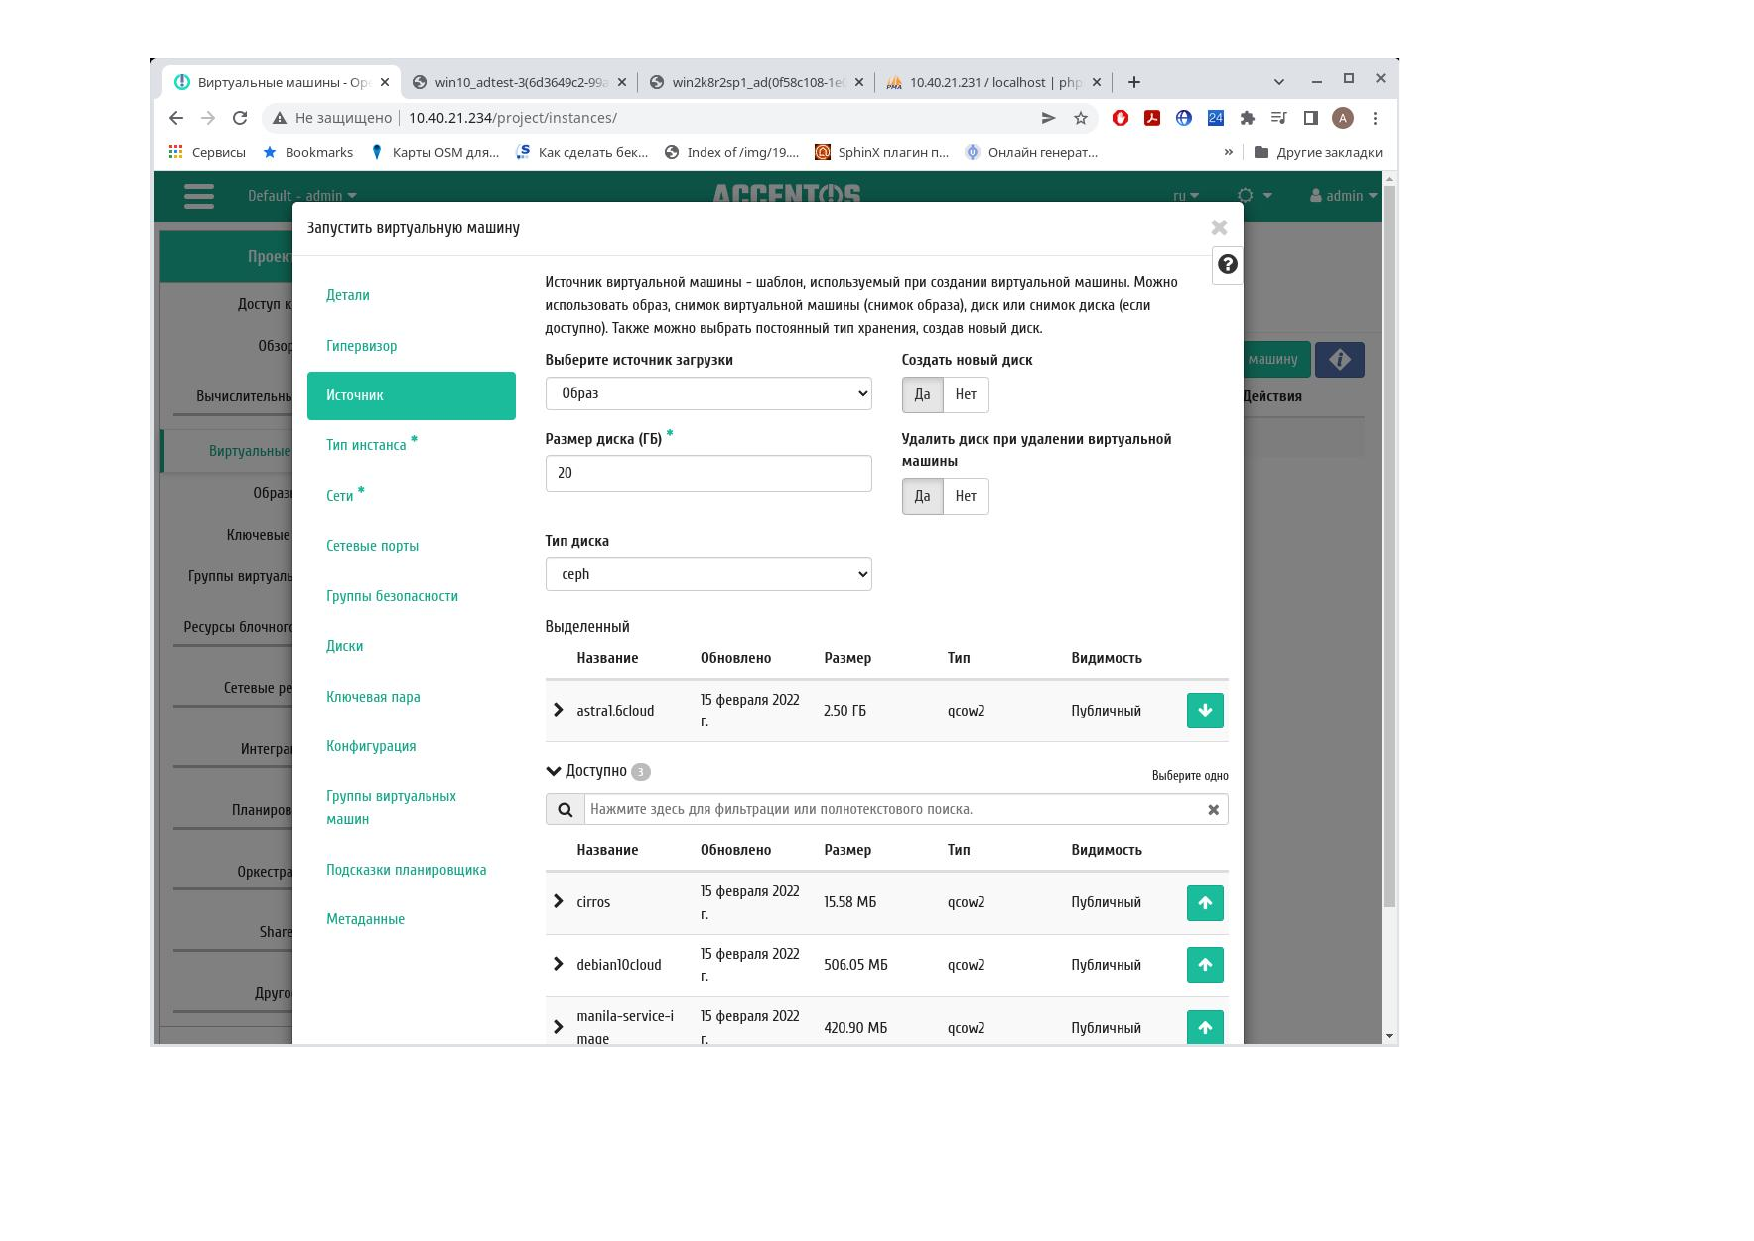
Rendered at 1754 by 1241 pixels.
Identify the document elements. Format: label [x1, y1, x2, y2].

picture [150, 58, 1400, 1047]
